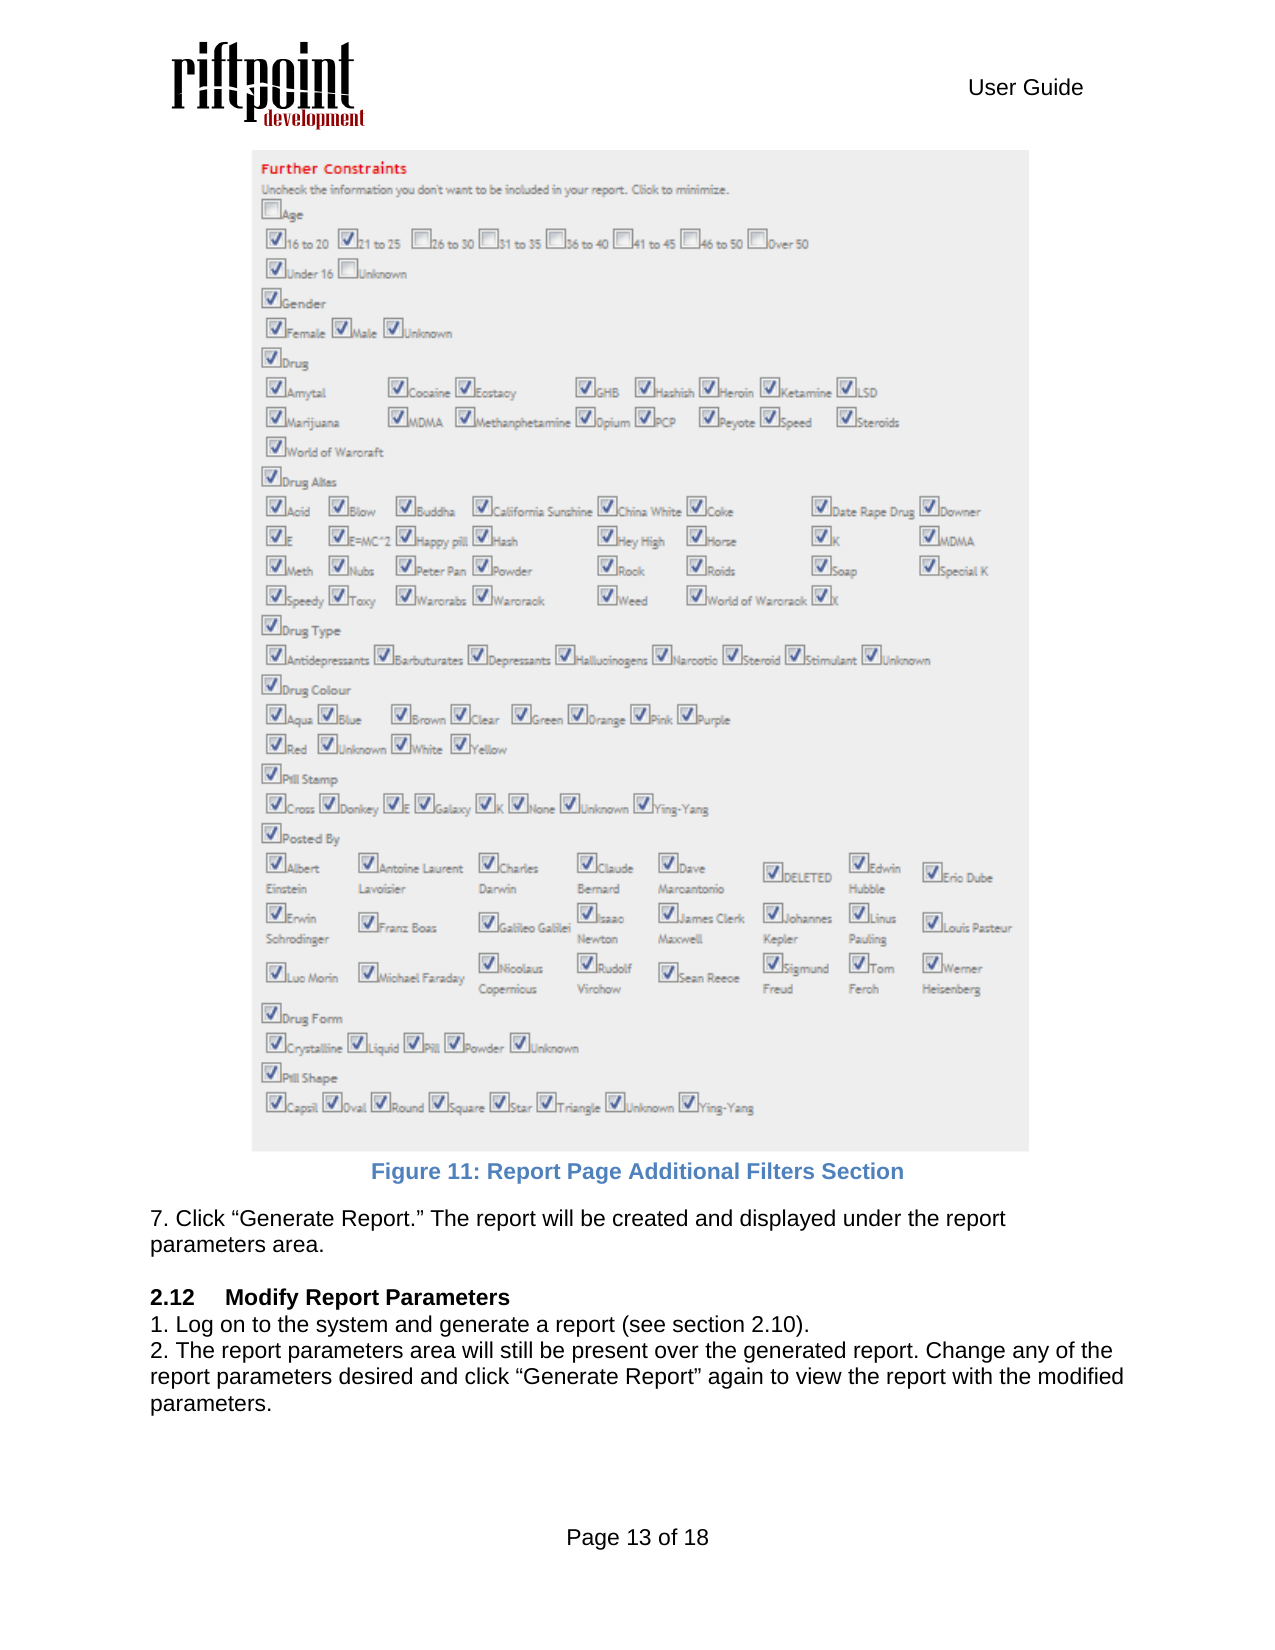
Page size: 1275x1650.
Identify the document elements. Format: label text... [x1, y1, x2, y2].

text Figure 11: Report Page Additional Filters Section [150, 1158, 1125, 1184]
text 2.12 Modify Report Parameters [150, 1284, 1125, 1311]
text 7. Click “Generate Report.” The report will be created and displayed under the report parameters area. [150, 1205, 1125, 1258]
picture [246, 150, 1029, 1158]
text 2. The report parameters area will still be present over the generated report. Change any of the report parameters desired and click “Generate Report” again to view the report with the modified parameters. [150, 1337, 1125, 1416]
text 1. Log on to the system and generate a report (see section 2.10). [150, 1311, 1125, 1337]
picture [151, 23, 383, 141]
